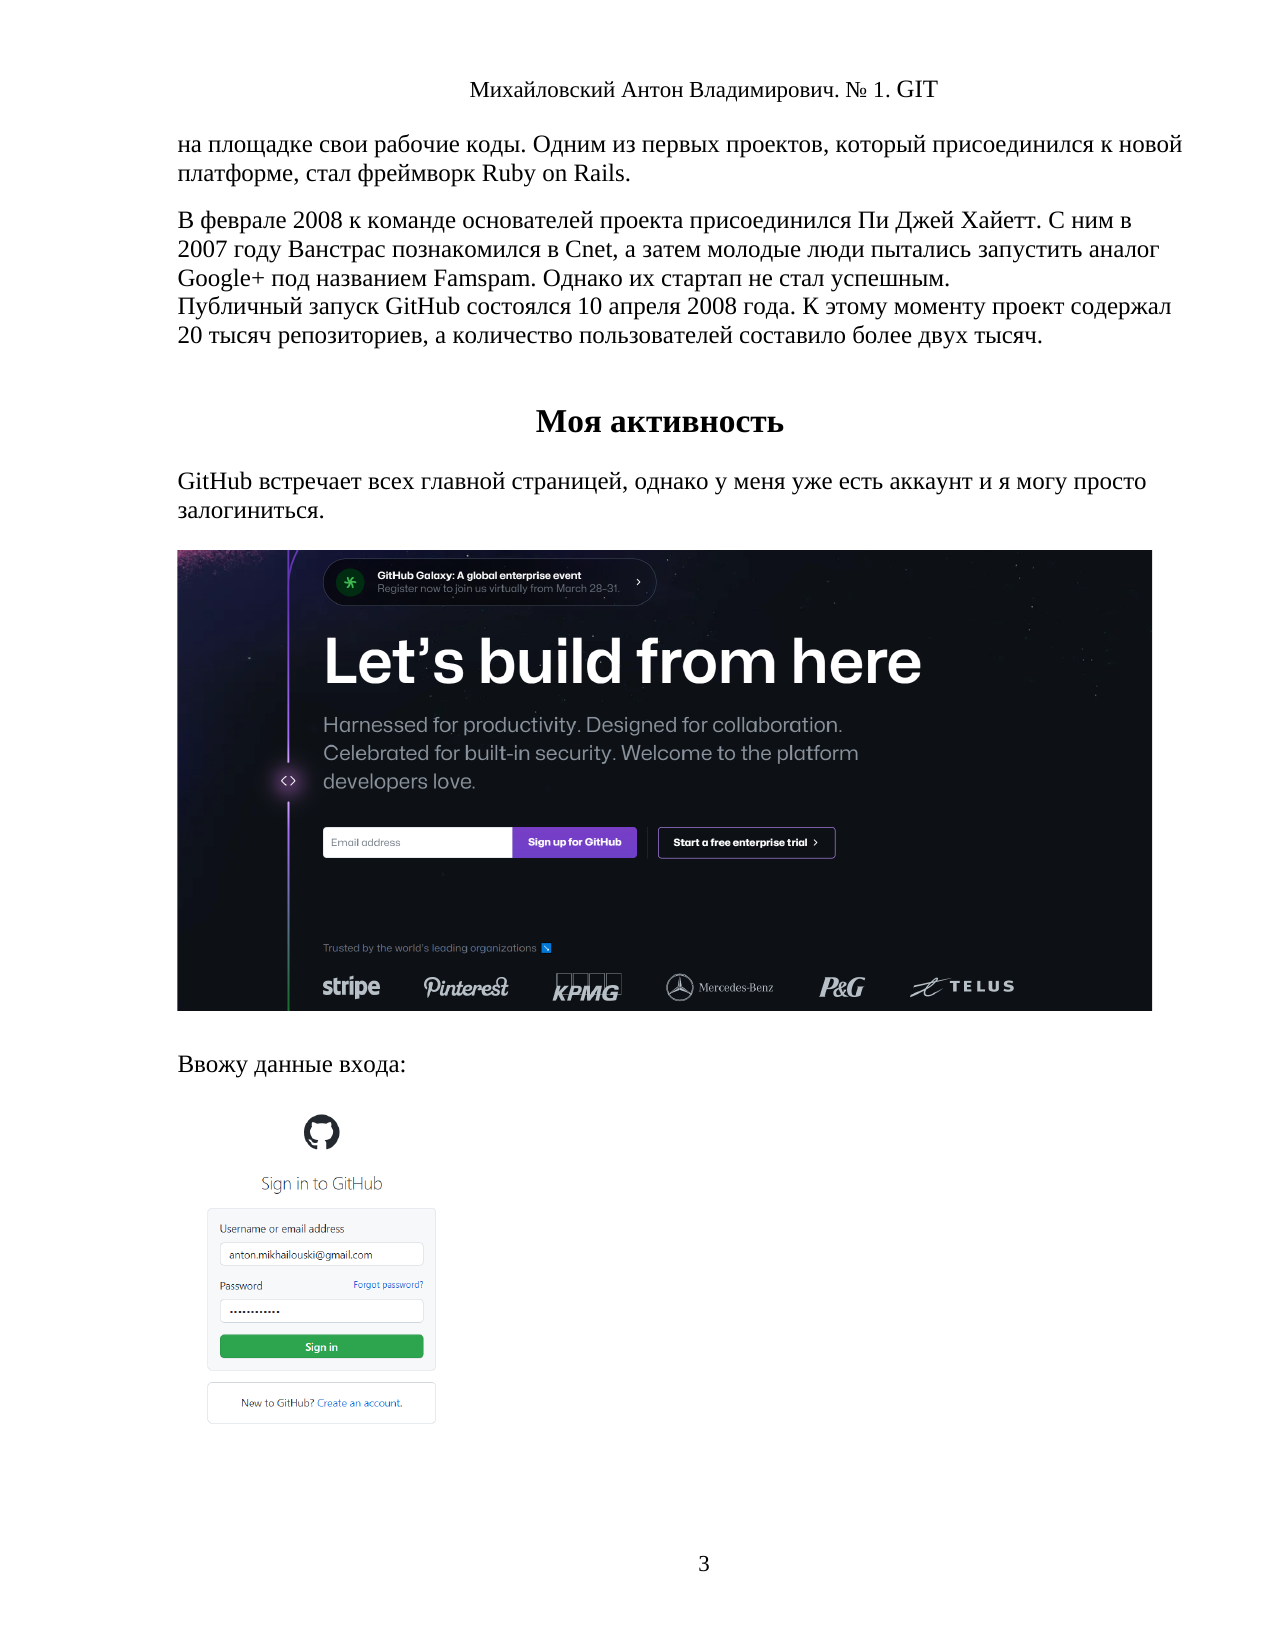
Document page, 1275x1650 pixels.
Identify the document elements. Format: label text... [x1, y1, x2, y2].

text GitHub встречает всех главной страницей, однако у меня уже есть аккаунт и я могу просто залогиниться. [177, 466, 1186, 524]
text Публичный запуск GitHub состоялся 10 апреля 2008 года. К этому моменту проект содержал 20 тысяч репозиториев, а количество пользователей составило более двух тысяч. [177, 291, 1186, 349]
picture [177, 1103, 462, 1451]
text Ввожу данные входа: [177, 1049, 1186, 1077]
text В феврале 2008 к команде основателей проекта присоединился Пи Джей Хайетт. С ним в 2007 году Ванстрас познакомился в Cnet, а затем молодые люди пытались запустить аналог Google+ под названием Famspam. Однако их стартап не стал успешным. [177, 205, 1186, 291]
picture [177, 550, 1153, 1011]
text Моя активность [177, 402, 1186, 440]
